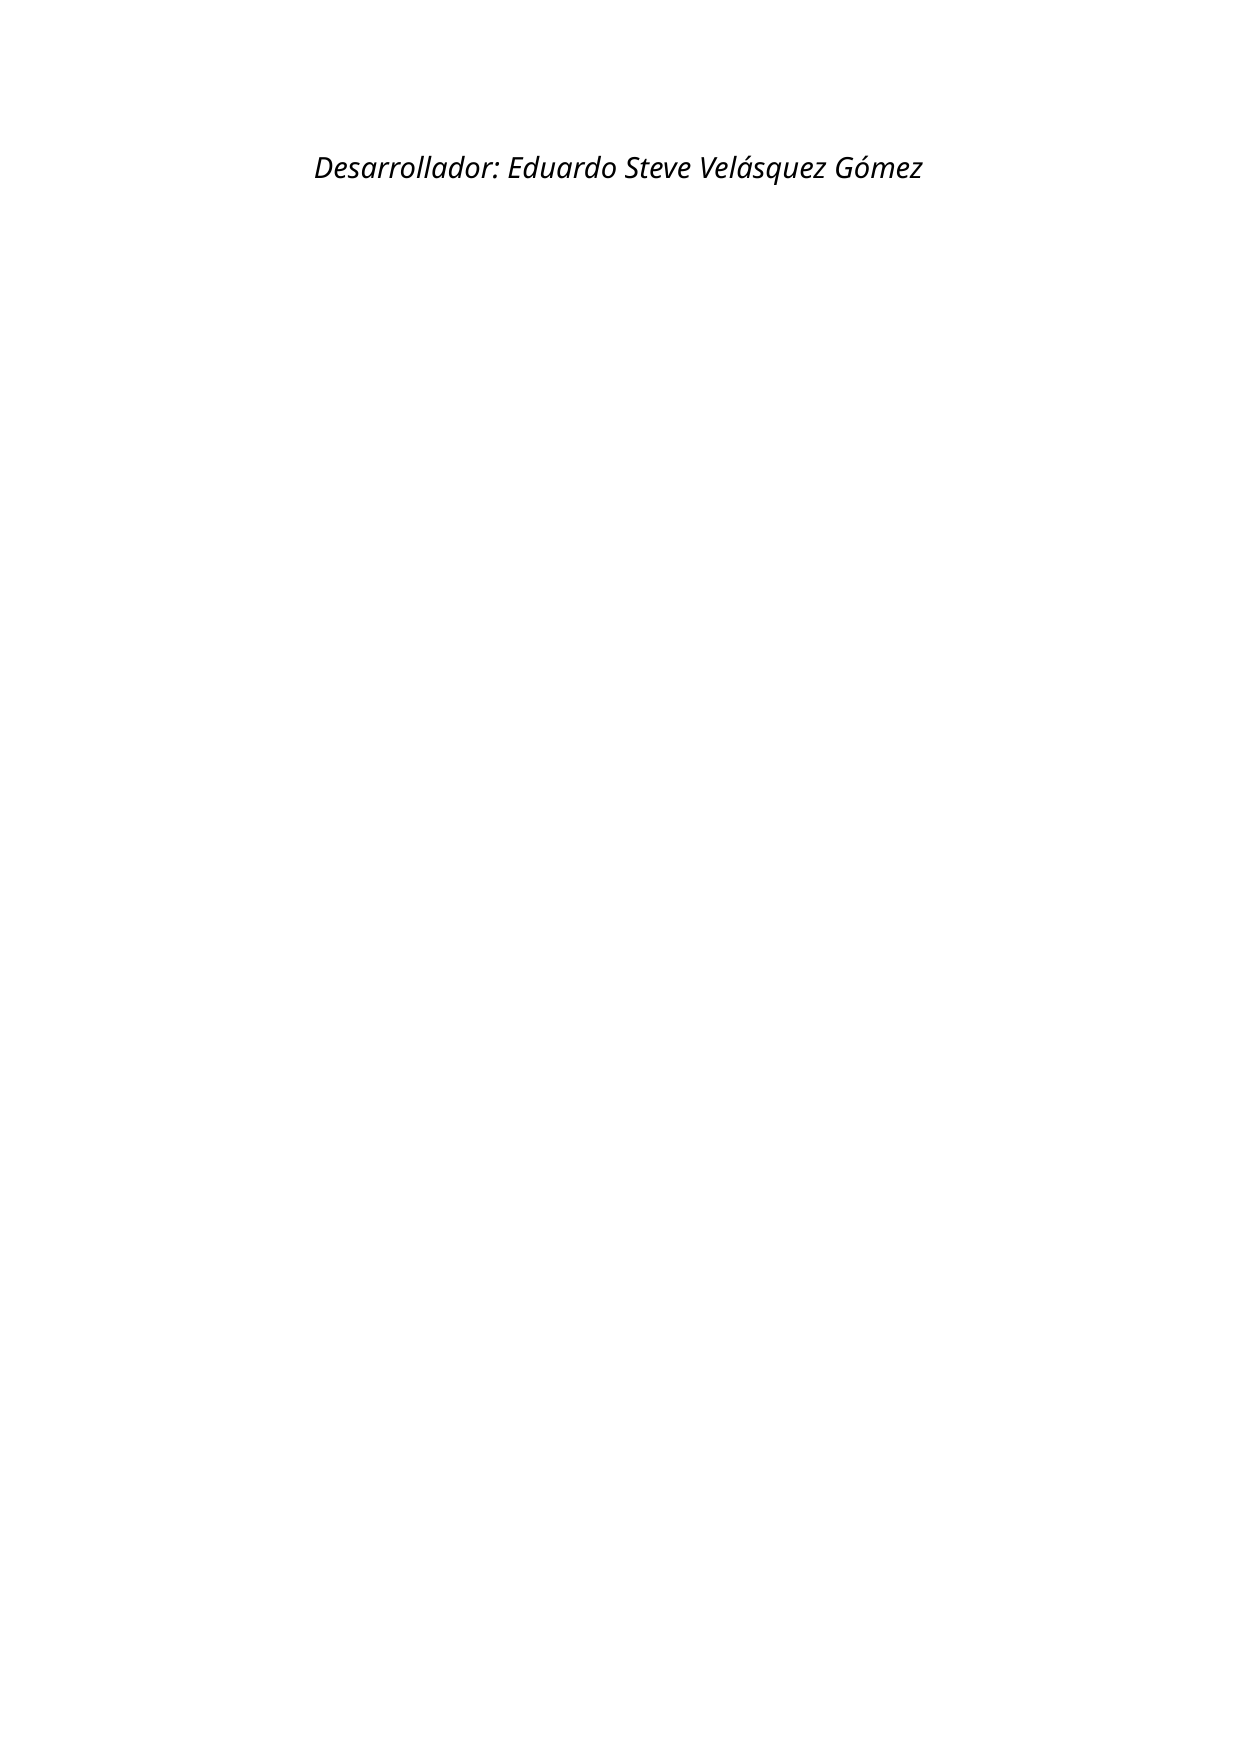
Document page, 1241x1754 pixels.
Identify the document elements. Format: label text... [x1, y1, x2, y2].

text Desarrollador: Eduardo Steve Velásquez Gómez [177, 148, 1063, 187]
